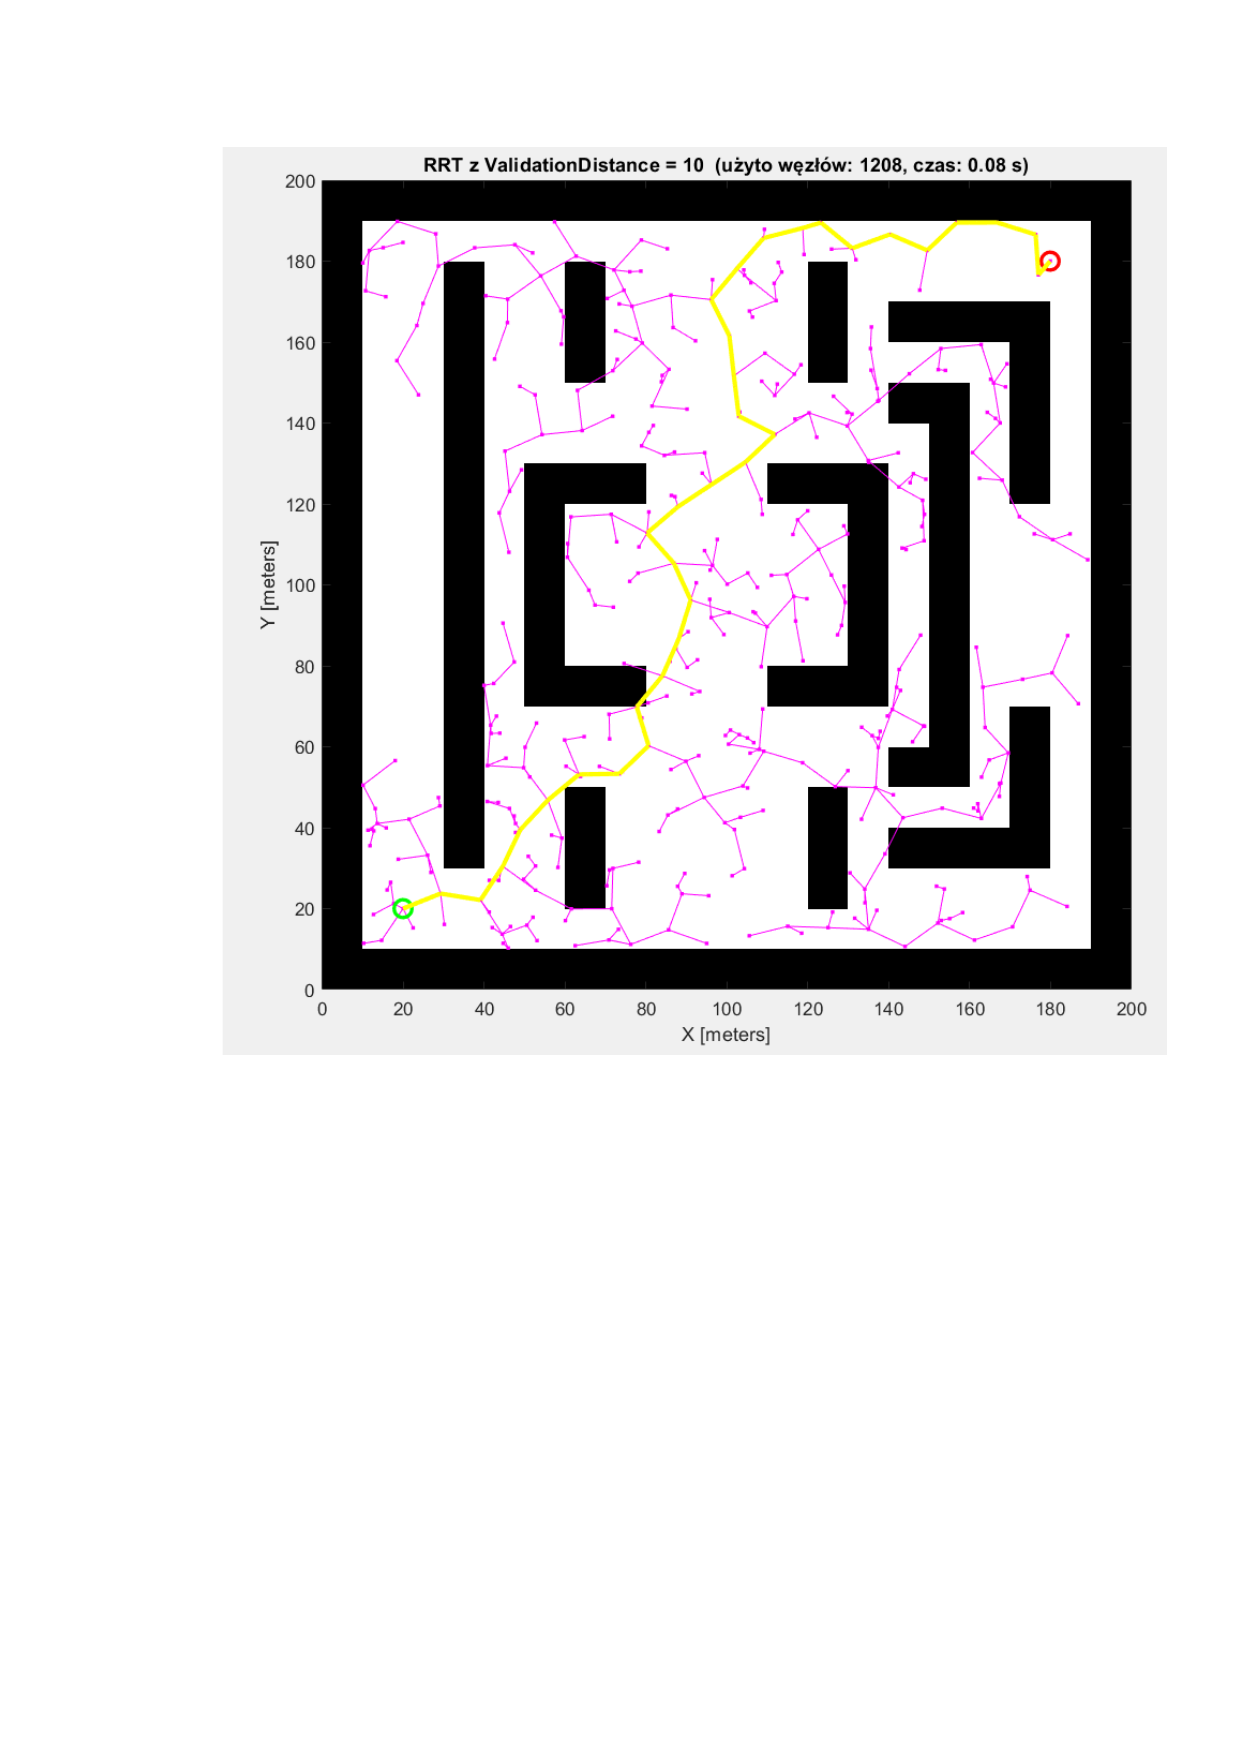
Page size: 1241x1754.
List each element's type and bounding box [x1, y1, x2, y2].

picture [222, 147, 1167, 1055]
